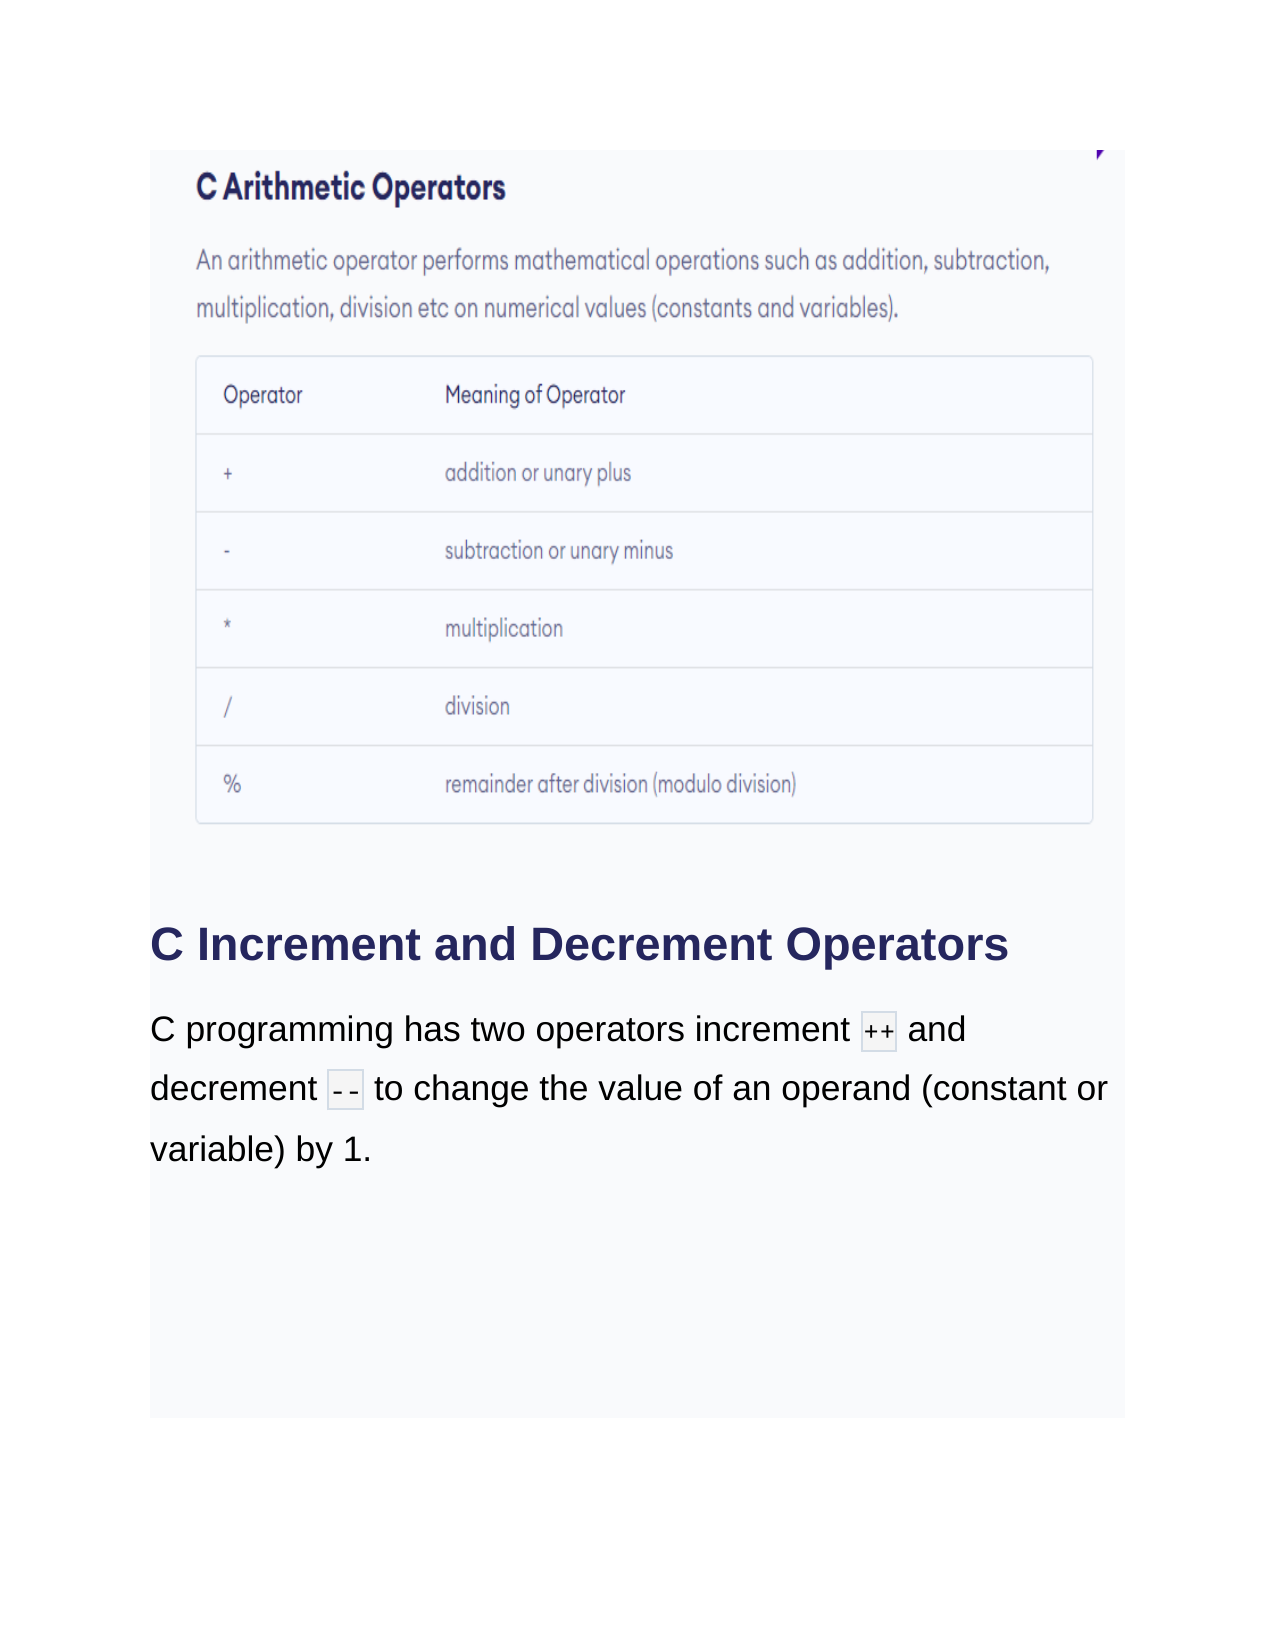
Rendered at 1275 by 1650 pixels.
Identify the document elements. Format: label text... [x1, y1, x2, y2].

subtitle C Increment and Decrement Operators [150, 900, 1125, 970]
text C programming has two operators increment ++ and decrement -- to change the value of an operand (constant or variable) by 1. [150, 993, 1125, 1169]
picture [150, 150, 1123, 861]
